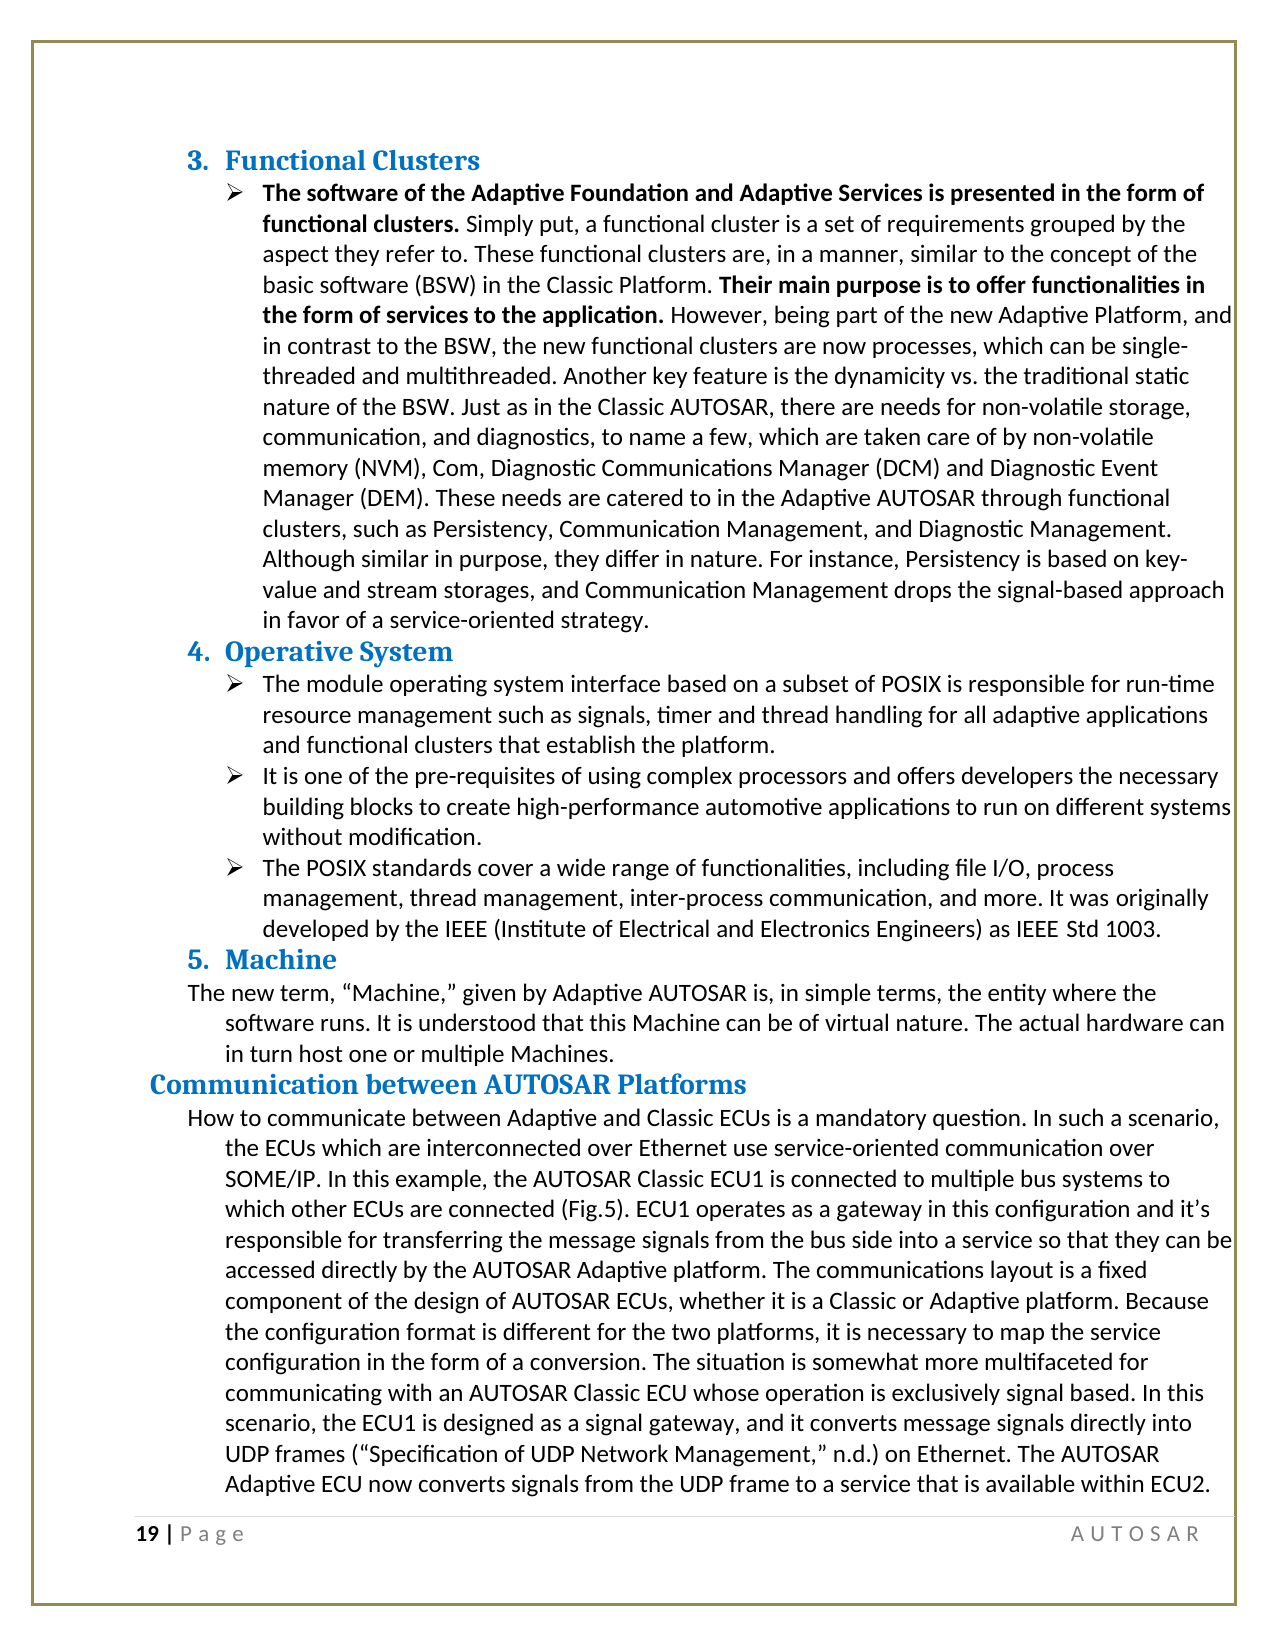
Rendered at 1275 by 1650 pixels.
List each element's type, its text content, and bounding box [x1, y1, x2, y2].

subtitle Communication between AUTOSAR Platforms [150, 1068, 1234, 1102]
subtitle Machine [187, 943, 1234, 977]
subtitle Operative System [187, 635, 1234, 669]
list How to communicate between Adaptive and Classic ECUs is a mandatory question. In such a scenario, the ECUs which are interconnected over Ethernet use service-oriented communication over SOME/IP. In this example, the AUTOSAR Classic ECU1 is connected to multiple bus systems to which other ECUs are connected (Fig.5). ECU1 operates as a gateway in this configuration and it’s responsible for transferring the message signals from the bus side into a service so that they can be accessed directly by the AUTOSAR Adaptive platform. The communications layout is a fixed component of the design of AUTOSAR ECUs, whether it is a Classic or Adaptive platform. Because the configuration format is different for the two platforms, it is necessary to map the service configuration in the form of a conversion. The situation is somewhat more multifaceted for communicating with an AUTOSAR Classic ECU whose operation is exclusively signal based. In this scenario, the ECU1 is designed as a signal gateway, and it converts message signals directly into UDP frames (“Specification of UDP Network Management,” n.d.) on Ethernet. The AUTOSAR Adaptive ECU now converts signals from the UDP frame to a service that is available within ECU2. [187, 1102, 1234, 1499]
subtitle Functional Clusters [187, 144, 1234, 177]
list The POSIX standards cover a wide range of functionalities, including file I/O, process management, thread management, inter-process communication, and more. It was originally developed by the IEEE (Institute of Electrical and Electronics Engineers) as IEEE Std 1003. [225, 852, 1234, 943]
list The module operating system interface based on a subset of POSIX is responsible for run-time resource management such as signals, timer and thread handling for all adaptive applications and functional clusters that establish the platform. [225, 669, 1234, 760]
list The software of the Adaptive Foundation and Adaptive Services is presented in the form of functional clusters. Simply put, a functional cluster is a set of requirements grouped by the aspect they refer to. These functional clusters are, in a manner, similar to the concept of the basic software (BSW) in the Classic Platform. Their main purpose is to offer functionalities in the form of services to the application. However, being part of the new Adaptive Platform, and in contrast to the BSW, the new functional clusters are now processes, which can be single-threaded and multithreaded. Another key feature is the dynamicity vs. the traditional static nature of the BSW. Just as in the Classic AUTOSAR, there are needs for non-volatile storage, communication, and diagnostics, to name a few, which are taken care of by non-volatile memory (NVM), Com, Diagnostic Communications Manager (DCM) and Diagnostic Event Manager (DEM). These needs are catered to in the Adaptive AUTOSAR through functional clusters, such as Persistency, Communication Management, and Diagnostic Management. Although similar in purpose, they differ in nature. For instance, Persistency is based on key-value and stream storages, and Communication Management drops the signal-based approach in favor of a service-oriented strategy. [225, 177, 1234, 635]
list The new term, “Machine,” given by Adaptive AUTOSAR is, in simple terms, the entity where the software runs. It is understood that this Machine can be of virtual nature. The actual hardware can in turn host one or multiple Machines. [187, 977, 1234, 1068]
list It is one of the pre-requisites of using complex processors and offers developers the necessary building blocks to create high-performance automotive applications to run on different systems without modification. [225, 760, 1234, 852]
